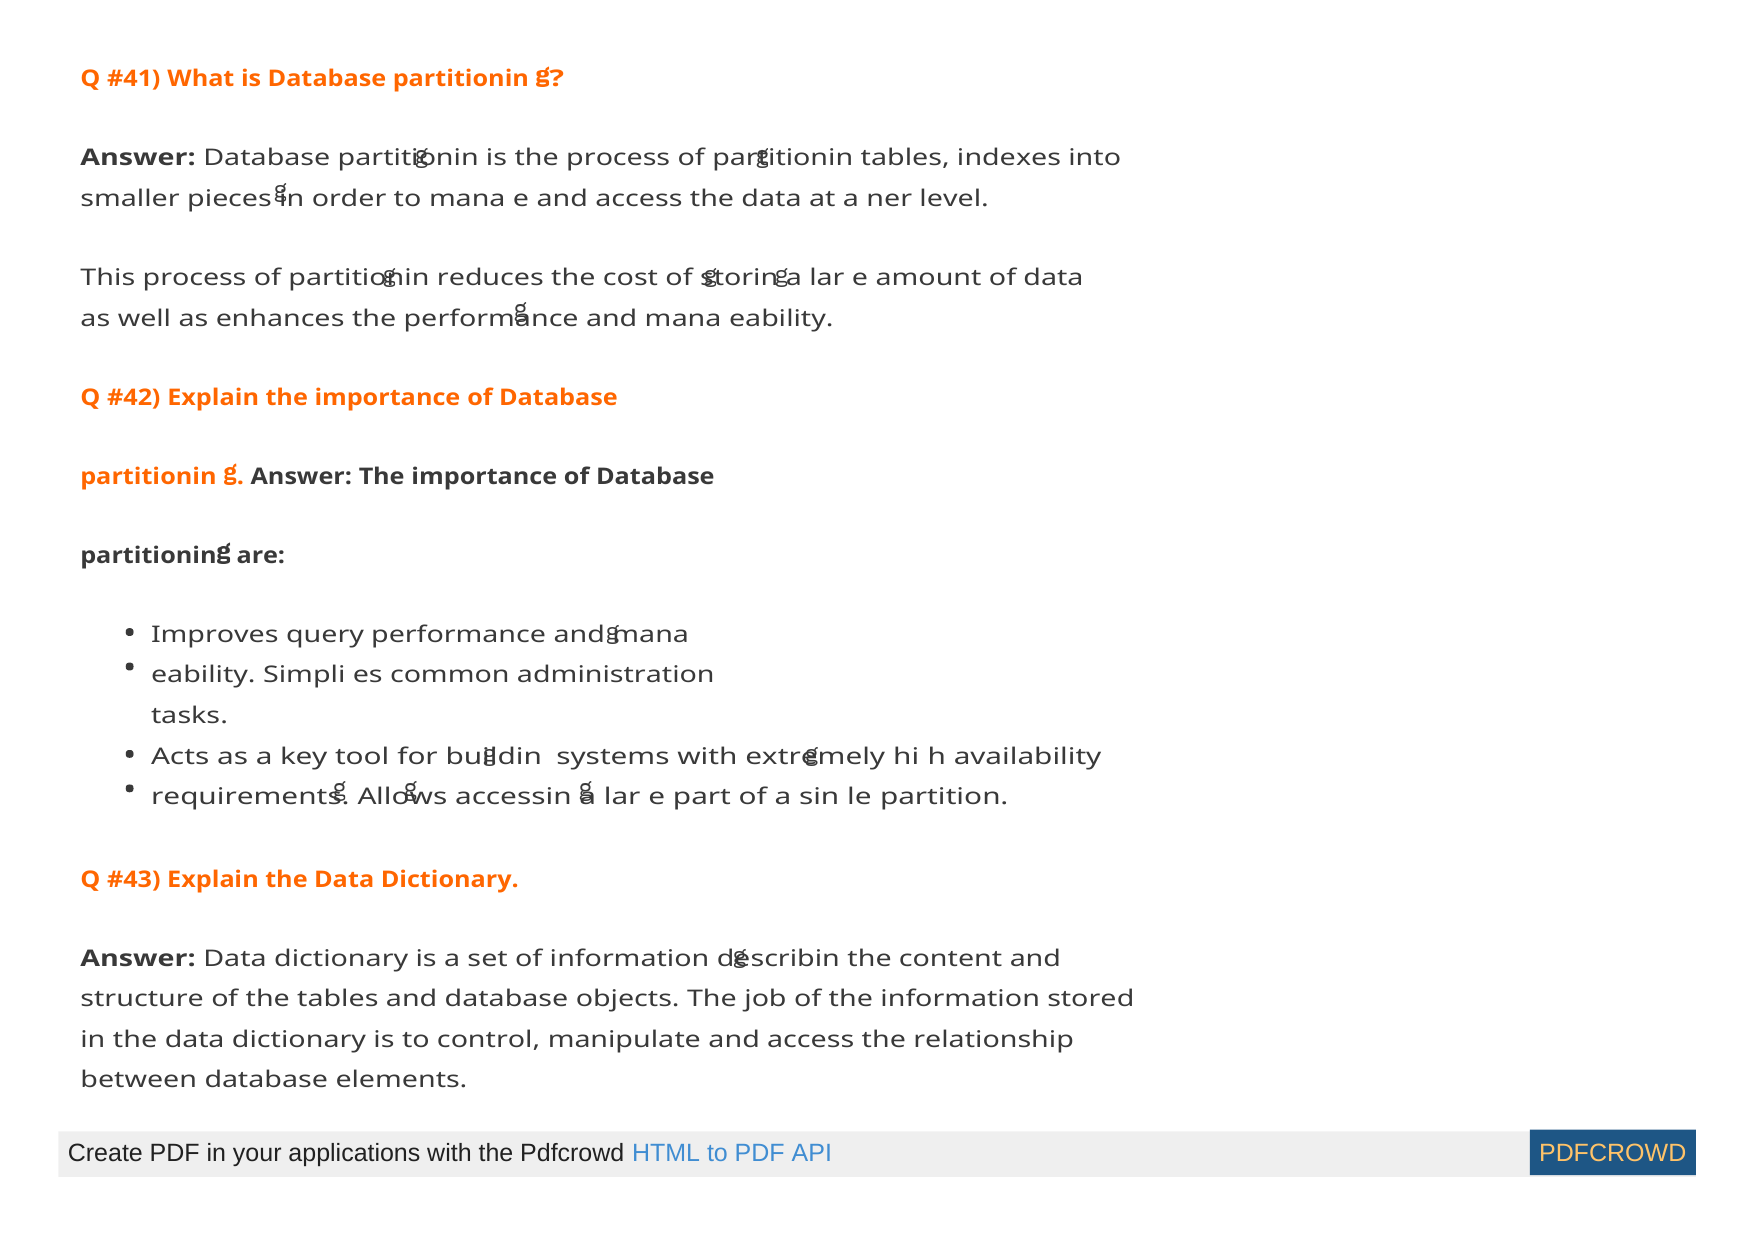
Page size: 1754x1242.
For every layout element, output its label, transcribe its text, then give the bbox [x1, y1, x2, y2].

text This process of partitionin reduces the cost of storin a lar e amount of data as well as enhances the performance and mana eability. [80, 261, 1089, 333]
picture [535, 66, 550, 87]
text Answer: Database partitionin is the process of partitionin tables, indexes into smaller pieces in order to mana e and access the data at a ner level. [80, 141, 1177, 213]
subtitle Q #43) Explain the Data Dictionary. [80, 862, 1706, 894]
text Answer: Data dictionary is a set of information describin the content and structure of the tables and database objects. The job of the information stored in the data dictionary is to control, manipulate and access the relationship between database elements. [80, 942, 1162, 1095]
picture [223, 463, 237, 485]
text Acts as a key tool for buildin systems with extremely hi h availability requirements. Allows accessin a lar e part of a sin le partition. [151, 740, 1130, 812]
text Improves query performance and mana eability. Simpli es common administration tasks. [151, 618, 732, 730]
subtitle Q #41) What is Database partitionin ? [80, 62, 1706, 93]
picture [216, 542, 231, 564]
subtitle Q #42) Explain the importance of Database partitionin . Answer: The importance of Database partitionin are: [80, 381, 732, 570]
